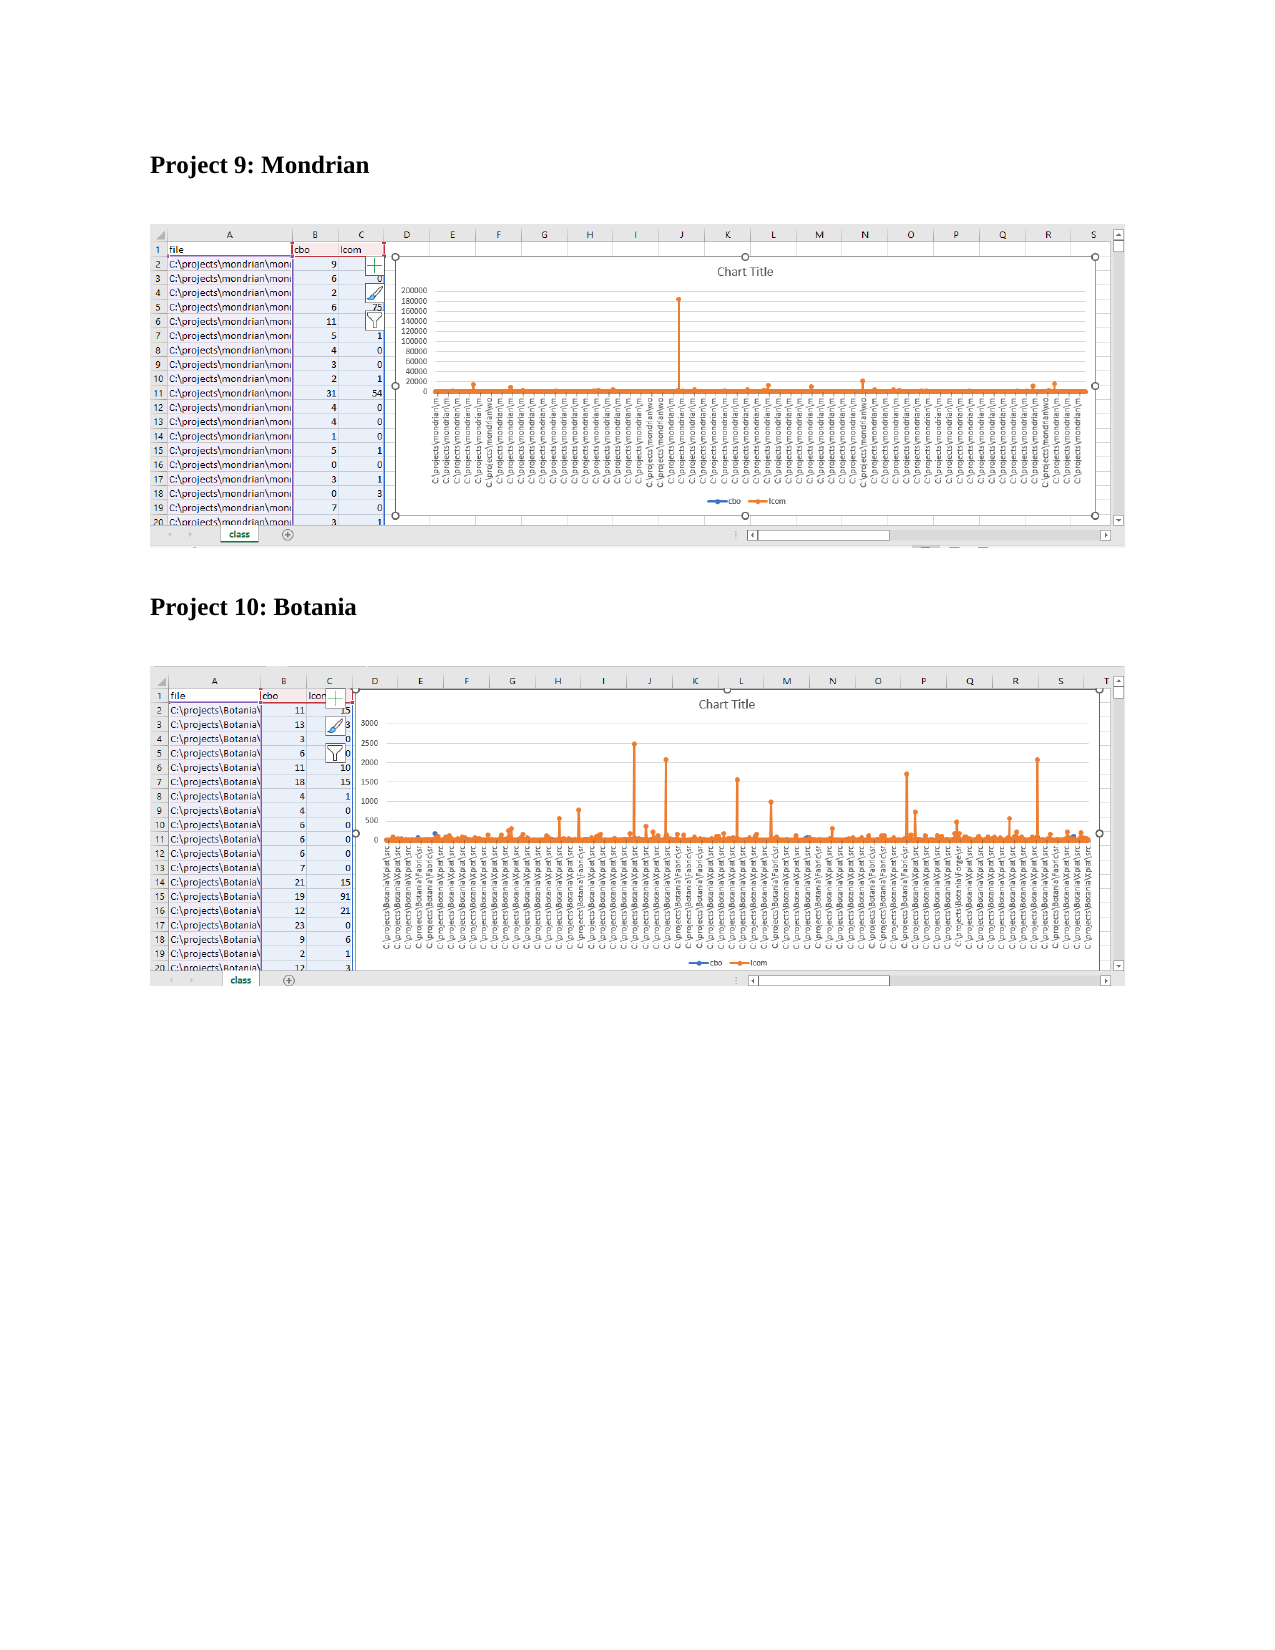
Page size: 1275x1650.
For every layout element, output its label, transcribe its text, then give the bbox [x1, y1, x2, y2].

picture [150, 224, 1125, 548]
picture [150, 666, 1125, 986]
text Project 9: Mondrian [150, 150, 1125, 179]
text Project 10: Botania [150, 592, 1125, 621]
